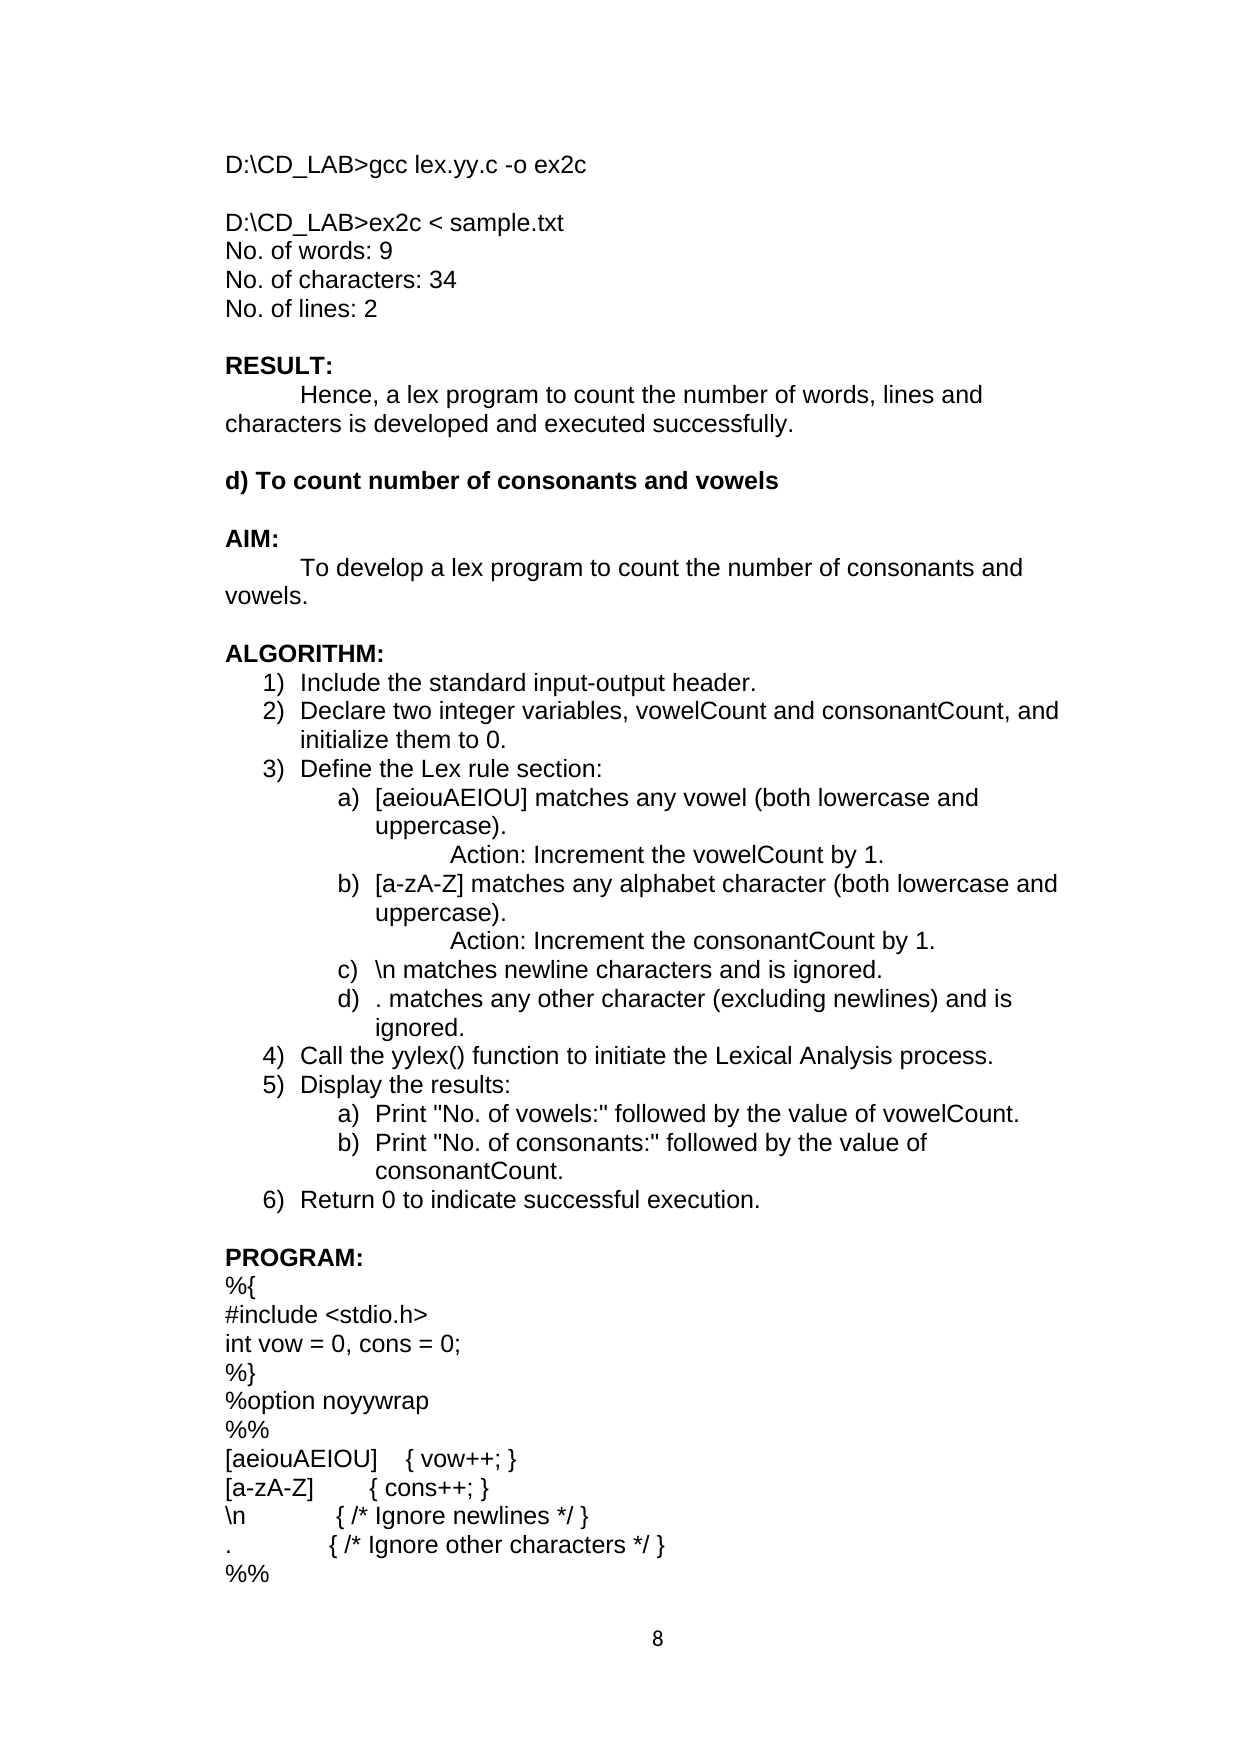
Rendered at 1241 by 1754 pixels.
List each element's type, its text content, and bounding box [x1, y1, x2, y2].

text \n { /* Ignore newlines */ } [225, 1501, 1090, 1530]
text No. of words: 9 [225, 236, 1090, 265]
list Define the Lex rule section: [262, 754, 1090, 782]
list Return 0 to indicate successful execution. [262, 1185, 1090, 1214]
list [a-zA-Z] matches any alphabet character (both lowercase and uppercase). [337, 869, 1090, 926]
text D:\CD_LAB>ex2c < sample.txt [225, 207, 1090, 236]
list Display the results: [262, 1070, 1090, 1099]
text AIM: [225, 524, 1090, 552]
text No. of lines: 2 [225, 294, 1090, 322]
list Print "No. of vowels:" followed by the value of vowelCount. [337, 1099, 1090, 1127]
text %{ [225, 1271, 1090, 1300]
list [aeiouAEIOU] matches any vowel (both lowercase and uppercase). [337, 782, 1090, 840]
list Call the yylex() function to initiate the Lexical Analysis process. [262, 1041, 1090, 1070]
text PROGRAM: [225, 1242, 1090, 1271]
text d) To count number of consonants and vowels [225, 466, 1090, 495]
text %option noyywrap [225, 1386, 1090, 1415]
text #include <stdio.h> [225, 1300, 1090, 1329]
text No. of characters: 34 [225, 265, 1090, 294]
list \n matches newline characters and is ignored. [337, 955, 1090, 984]
text %} [225, 1357, 1090, 1386]
text Hence, a lex program to count the number of words, lines and characters is developed and executed successfully. [225, 380, 1090, 437]
text %% [225, 1415, 1090, 1444]
list . matches any other character (excluding newlines) and is ignored. [337, 984, 1090, 1041]
list Include the standard input-output header. [262, 667, 1090, 696]
text int vow = 0, cons = 0; [225, 1329, 1090, 1357]
text %% [225, 1559, 1090, 1587]
text D:\CD_LAB>gcc lex.yy.c -o ex2c [225, 150, 1090, 179]
text [aeiouAEIOU] { vow++; } [225, 1444, 1090, 1472]
list Print "No. of consonants:" followed by the value of consonantCount. [337, 1127, 1090, 1185]
text Action: Increment the consonantCount by 1. [450, 926, 1090, 955]
text ALGORITHM: [225, 639, 1090, 667]
text To develop a lex program to count the number of consonants and vowels. [225, 552, 1090, 610]
text [a-zA-Z] { cons++; } [225, 1472, 1090, 1501]
list Declare two integer variables, vowelCount and consonantCount, and initialize them to 0. [262, 696, 1090, 754]
text RESULT: [225, 351, 1090, 380]
text . { /* Ignore other characters */ } [225, 1530, 1090, 1559]
text Action: Increment the vowelCount by 1. [450, 840, 1090, 869]
